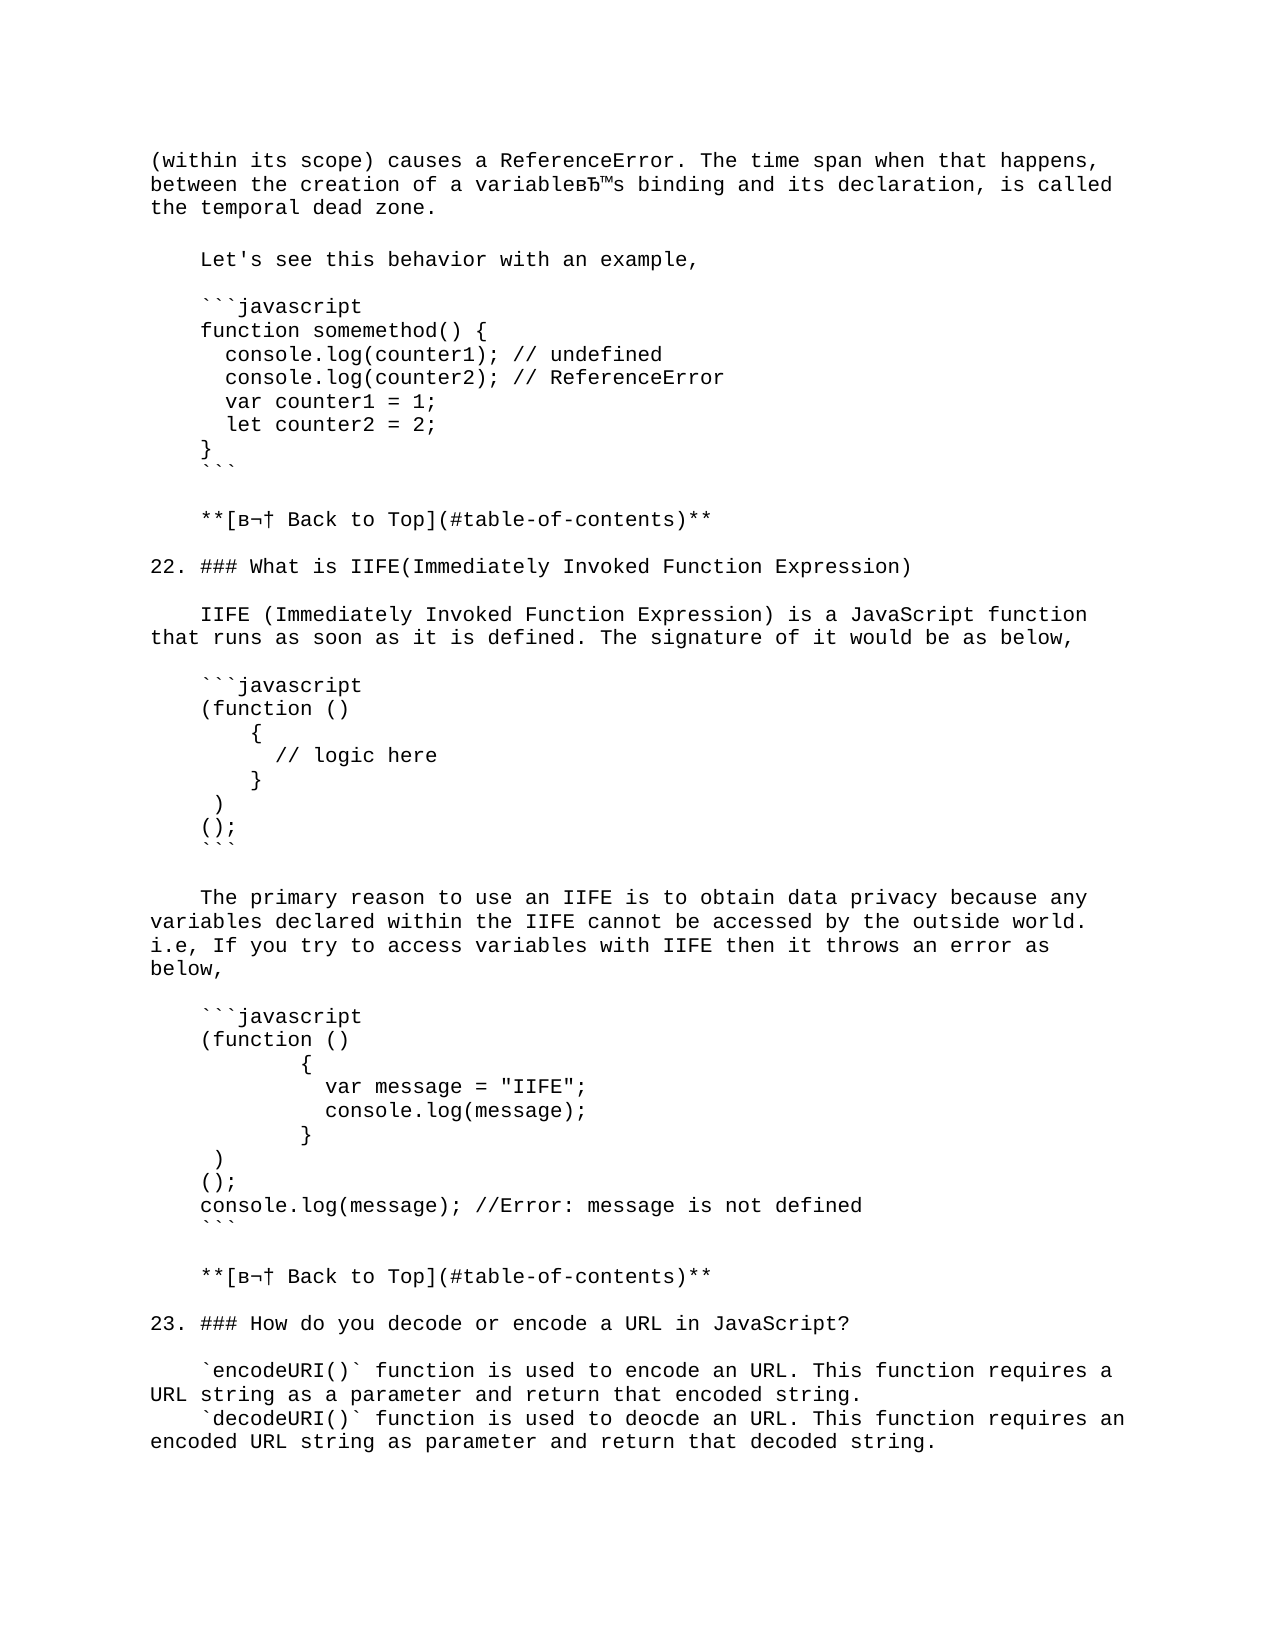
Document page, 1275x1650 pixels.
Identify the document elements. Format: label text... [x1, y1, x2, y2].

text 22. ### What is IIFE(Immediately Invoked Function Expression) [150, 556, 1125, 580]
text IIFE (Immediately Invoked Function Expression) is a JavaScript function that runs as soon as it is defined. The signature of it would be as below, [150, 604, 1125, 651]
text ```javascript [150, 674, 1125, 698]
text console.log(message); //Error: message is not defined [150, 1195, 1125, 1218]
text console.log(counter1); // undefined [150, 343, 1125, 367]
text ``` [150, 1218, 1125, 1242]
text } [150, 1124, 1125, 1147]
text { [150, 1053, 1125, 1077]
text (); [150, 1171, 1125, 1195]
text **[в¬† Back to Top](#table-of-contents)** [150, 509, 1125, 533]
text ) [150, 793, 1125, 816]
text console.log(counter2); // ReferenceError [150, 367, 1125, 391]
text function somemethod() { [150, 320, 1125, 343]
text 23. ### How do you decode or encode a URL in JavaScript? [150, 1313, 1125, 1337]
text } [150, 769, 1125, 793]
text var counter1 = 1; [150, 391, 1125, 414]
text ```javascript [150, 1006, 1125, 1029]
text ) [150, 1147, 1125, 1171]
text ```javascript [150, 296, 1125, 320]
text The primary reason to use an IIFE is to obtain data privacy because any variables declared within the IIFE cannot be accessed by the outside world. i.e, If you try to access variables with IIFE then it throws an error as below, [150, 887, 1125, 982]
text (function () [150, 698, 1125, 722]
text ``` [150, 840, 1125, 864]
text { [150, 722, 1125, 746]
text let counter2 = 2; [150, 414, 1125, 438]
text console.log(message); [150, 1100, 1125, 1124]
text Let's see this behavior with an example, [150, 249, 1125, 273]
text **[в¬† Back to Top](#table-of-contents)** [150, 1266, 1125, 1289]
text ``` [150, 462, 1125, 485]
text } [150, 438, 1125, 462]
text (function () [150, 1029, 1125, 1053]
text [150, 150, 1125, 221]
text (); [150, 816, 1125, 840]
text var message = "IIFE"; [150, 1077, 1125, 1100]
text `encodeURI()` function is used to encode an URL. This function requires a URL string as a parameter and return that encoded string. [150, 1360, 1125, 1408]
text // logic here [150, 746, 1125, 769]
text `decodeURI()` function is used to deocde an URL. This function requires an encoded URL string as parameter and return that decoded string. [150, 1408, 1125, 1455]
